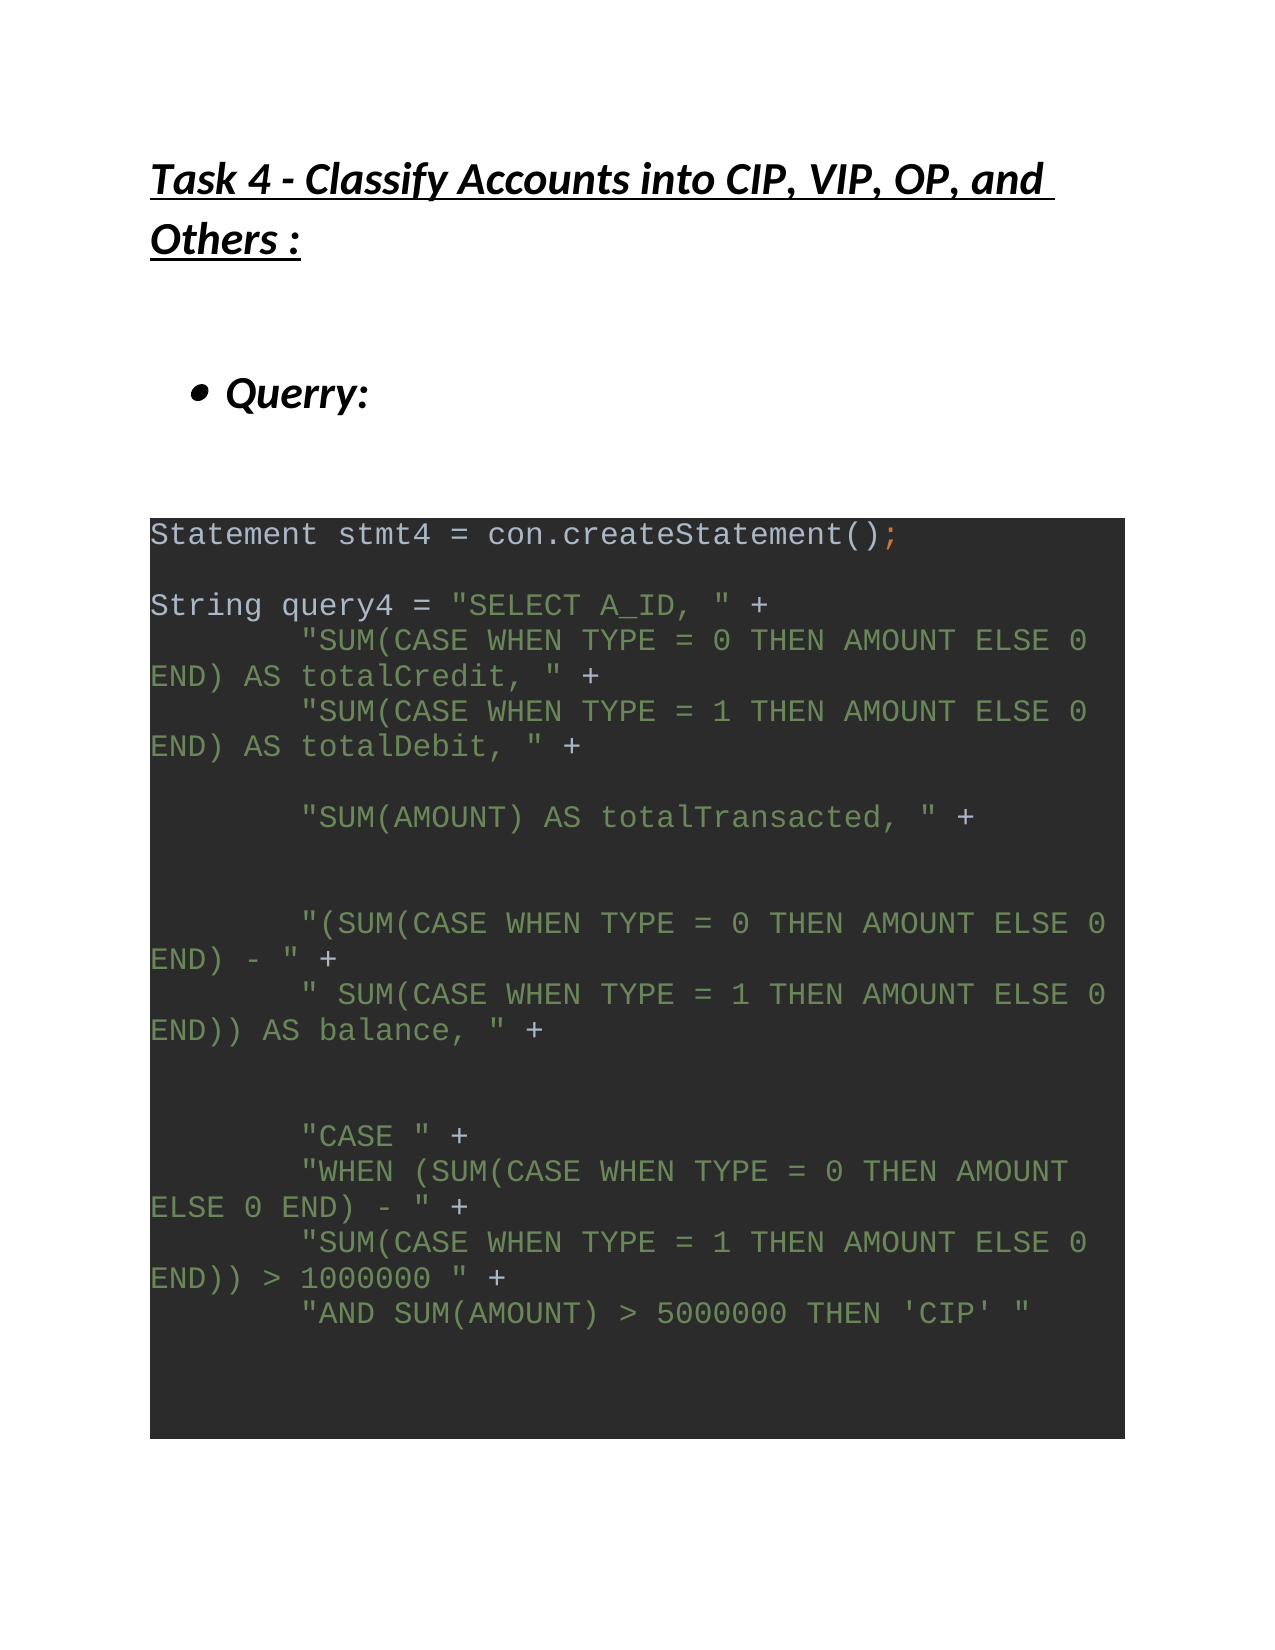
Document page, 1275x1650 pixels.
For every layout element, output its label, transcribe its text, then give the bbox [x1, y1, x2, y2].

text String query4 = "SELECT A_ID, " + "SUM(CASE WHEN TYPE = 0 THEN AMOUNT ELSE 0 END) AS totalCredit, " + "SUM(CASE WHEN TYPE = 1 THEN AMOUNT ELSE 0 END) AS totalDebit, " + [150, 554, 1125, 766]
text Task 4 - Classify Accounts into CIP, VIP, OP, and Others : [150, 150, 1125, 266]
text "CASE " + "WHEN (SUM(CASE WHEN TYPE = 0 THEN AMOUNT ELSE 0 END) - " + "SUM(CASE WHEN TYPE = 1 THEN AMOUNT ELSE 0 END)) > 1000000 " + "AND SUM(AMOUNT) > 5000000 THEN 'CIP' " [150, 1085, 1125, 1333]
text "(SUM(CASE WHEN TYPE = 0 THEN AMOUNT ELSE 0 END) - " + " SUM(CASE WHEN TYPE = 1 THEN AMOUNT ELSE 0 END)) AS balance, " + [150, 872, 1125, 1049]
text "SUM(AMOUNT) AS totalTransacted, " + [150, 766, 1125, 837]
text Statement stmt4 = con.createStatement(); [150, 518, 1125, 554]
list Querry: [187, 364, 1125, 420]
